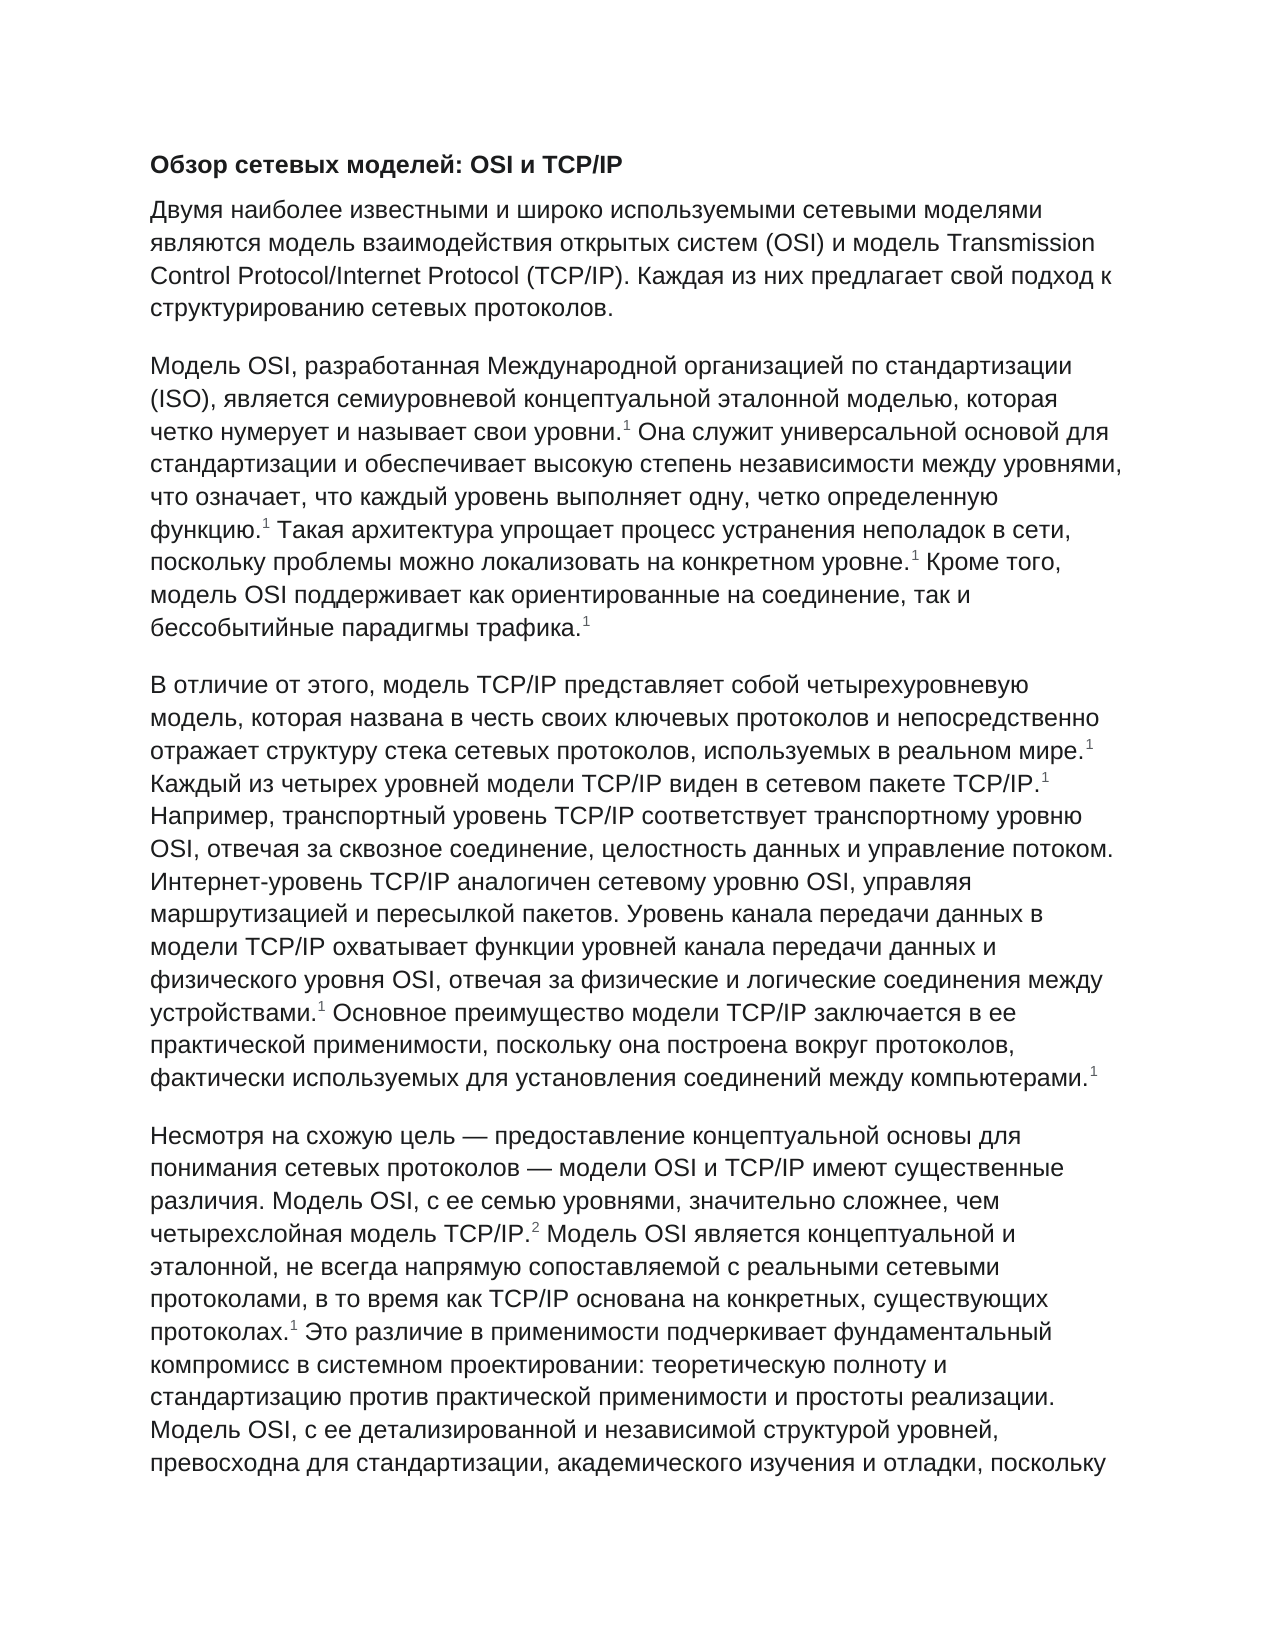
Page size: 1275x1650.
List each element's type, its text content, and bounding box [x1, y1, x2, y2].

subtitle Обзор сетевых моделей: OSI и TCP/IP [150, 150, 1125, 179]
text В отличие от этого, модель TCP/IP представляет собой четырехуровневую модель, которая названа в честь своих ключевых протоколов и непосредственно отражает структуру стека сетевых протоколов, используемых в реальном мире.1 Каждый из четырех уровней модели TCP/IP виден в сетевом пакете TCP/IP.1 Например, транспортный уровень TCP/IP соответствует транспортному уровню OSI, отвечая за сквозное соединение, целостность данных и управление потоком. Интернет-уровень TCP/IP аналогичен сетевому уровню OSI, управляя маршрутизацией и пересылкой пакетов. Уровень канала передачи данных в модели TCP/IP охватывает функции уровней канала передачи данных и физического уровня OSI, отвечая за физические и логические соединения между устройствами.1 Основное преимущество модели TCP/IP заключается в ее практической применимости, поскольку она построена вокруг протоколов, фактически используемых для установления соединений между компьютерами.1 [150, 670, 1125, 1092]
text Двумя наиболее известными и широко используемыми сетевыми моделями являются модель взаимодействия открытых систем (OSI) и модель Transmission Control Protocol/Internet Protocol (TCP/IP). Каждая из них предлагает свой подход к структурированию сетевых протоколов. [150, 195, 1125, 322]
text Модель OSI, разработанная Международной организацией по стандартизации (ISO), является семиуровневой концептуальной эталонной моделью, которая четко нумерует и называет свои уровни.1 Она служит универсальной основой для стандартизации и обеспечивает высокую степень независимости между уровнями, что означает, что каждый уровень выполняет одну, четко определенную функцию.1 Такая архитектура упрощает процесс устранения неполадок в сети, поскольку проблемы можно локализовать на конкретном уровне.1 Кроме того, модель OSI поддерживает как ориентированные на соединение, так и бессобытийные парадигмы трафика.1 [150, 351, 1125, 641]
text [150, 1121, 1125, 1476]
